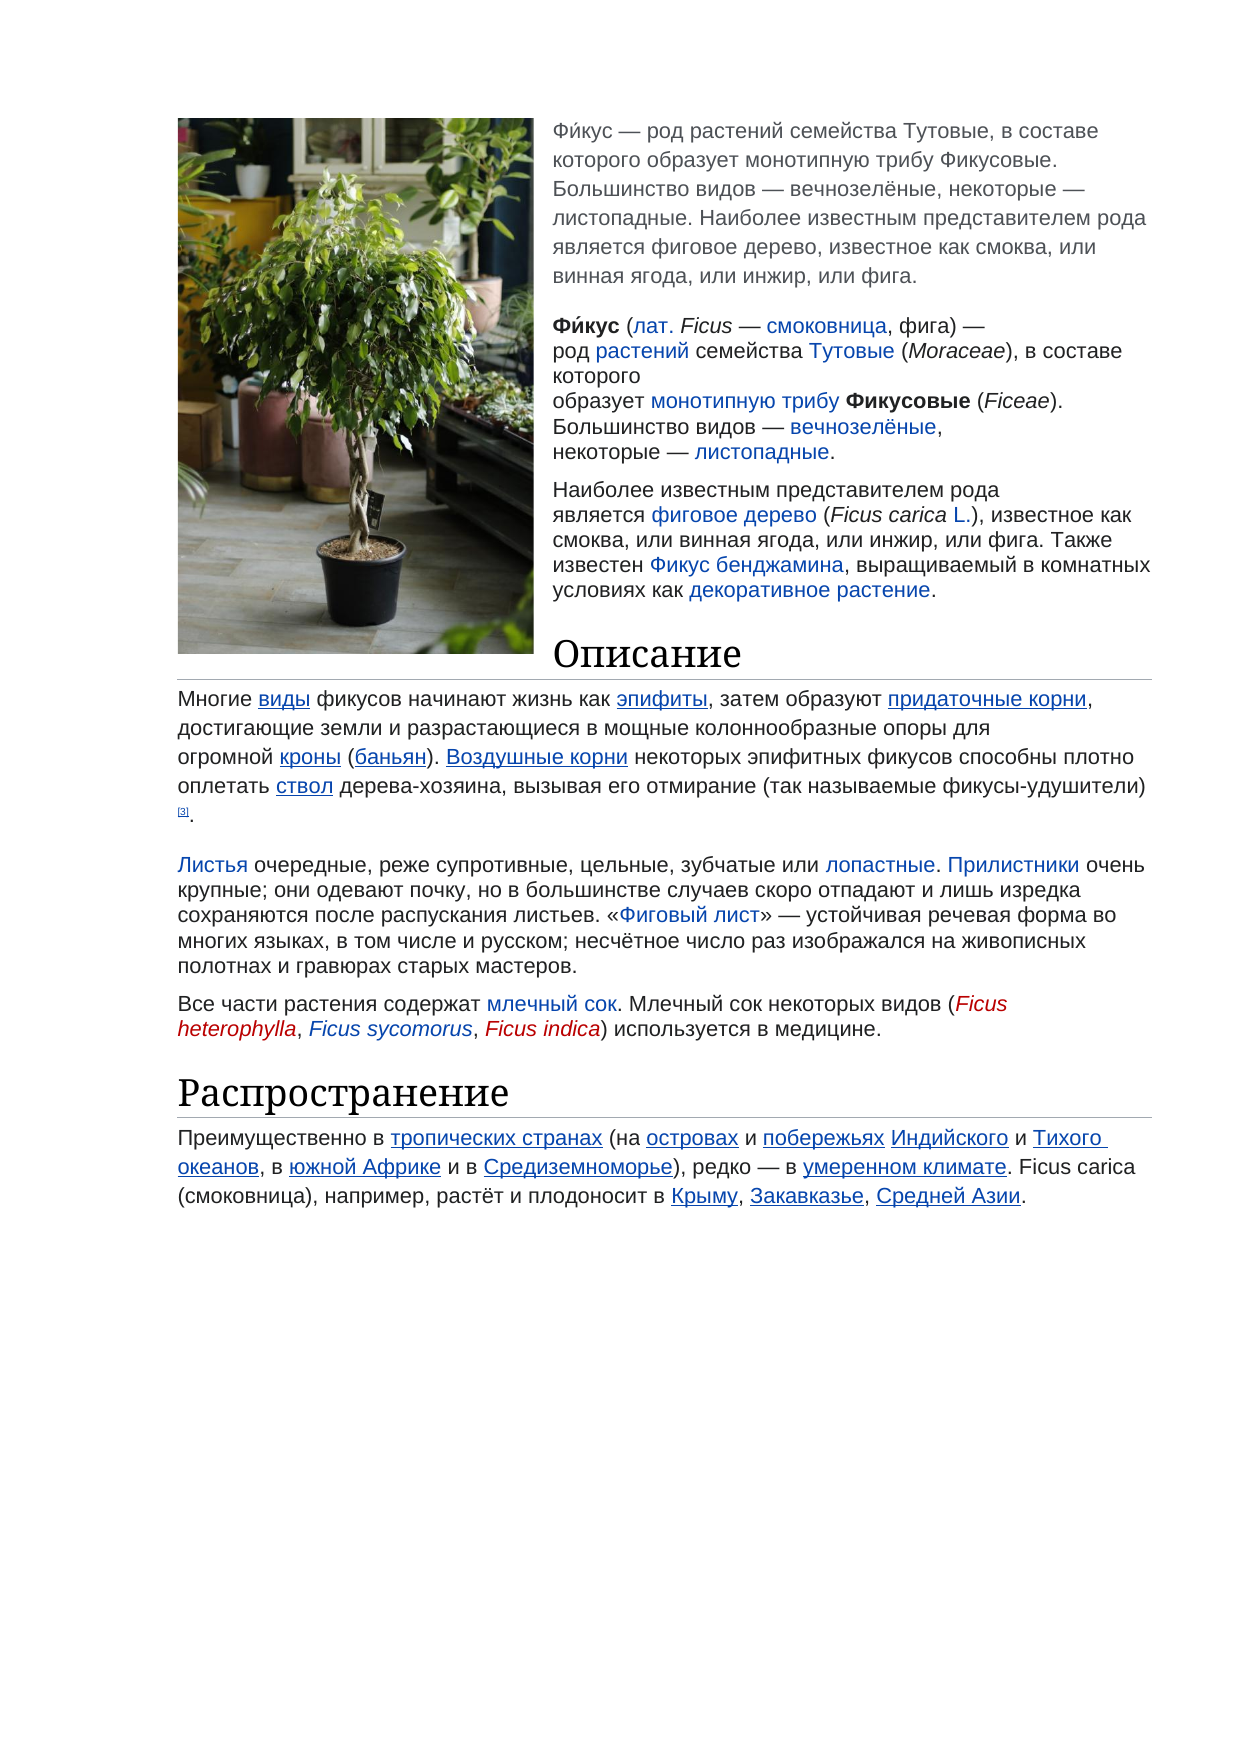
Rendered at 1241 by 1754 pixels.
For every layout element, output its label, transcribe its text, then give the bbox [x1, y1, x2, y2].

picture [177, 118, 534, 654]
text Фи́кус — род растений семейства Тутовые, в составе которого образует монотипную трибу Фикусовые. Большинство видов — вечнозелёные, некоторые — листопадные. Наиболее известным представителем рода является фиговое дерево, известное как смоква, или винная ягода, или инжир, или фига. [534, 118, 1152, 288]
subtitle Распространение [177, 1066, 1152, 1117]
text Наиболее известным представителем рода является фиговое дерево (Ficus carica L.), известное как смоква, или винная ягода, или инжир, или фига. Также известен Фикус бенджамина, выращиваемый в комнатных условиях как декоративное растение. [534, 476, 1152, 602]
text Листья очередные, реже супротивные, цельные, зубчатые или лопастные. Прилистники очень крупные; они одевают почку, но в большинстве случаев скоро отпадают и лишь изредка сохраняются после распускания листьев. «Фиговый лист» — устойчивая речевая форма во многих языках, в том числе и русском; несчётное число раз изображался на живописных полотнах и гравюрах старых мастеров. [177, 852, 1152, 978]
text Многие виды фикусов начинают жизнь как эпифиты, затем образуют придаточные корни, достигающие земли и разрастающиеся в мощные колоннообразные опоры для огромной кроны (баньян). Воздушные корни некоторых эпифитных фикусов способны плотно оплетать ствол дерева-хозяина, вызывая его отмирание (так называемые фикусы-удушители)[3]. [177, 686, 1152, 827]
text Фи́кус (лат. Ficus — смоковница, фига) — род растений семейства Тутовые (Moraceae), в составе которого образует монотипную трибу Фикусовые (Ficeae). Большинство видов — вечнозелёные, некоторые — листопадные. [534, 313, 1152, 464]
text Все части растения содержат млечный сок. Млечный сок некоторых видов (Ficus heterophylla, Ficus sycomorus, Ficus indica) используется в медицине. [177, 991, 1152, 1041]
text Преимущественно в тропических странах (на островах и побережьях Индийского и Тихого океанов, в южной Африке и в Средиземноморье), редко — в умеренном климате. Ficus carica (смоковница), например, растёт и плодоносит в Крыму, Закавказье, Средней Азии. [177, 1125, 1152, 1208]
text Описание [177, 627, 1152, 679]
